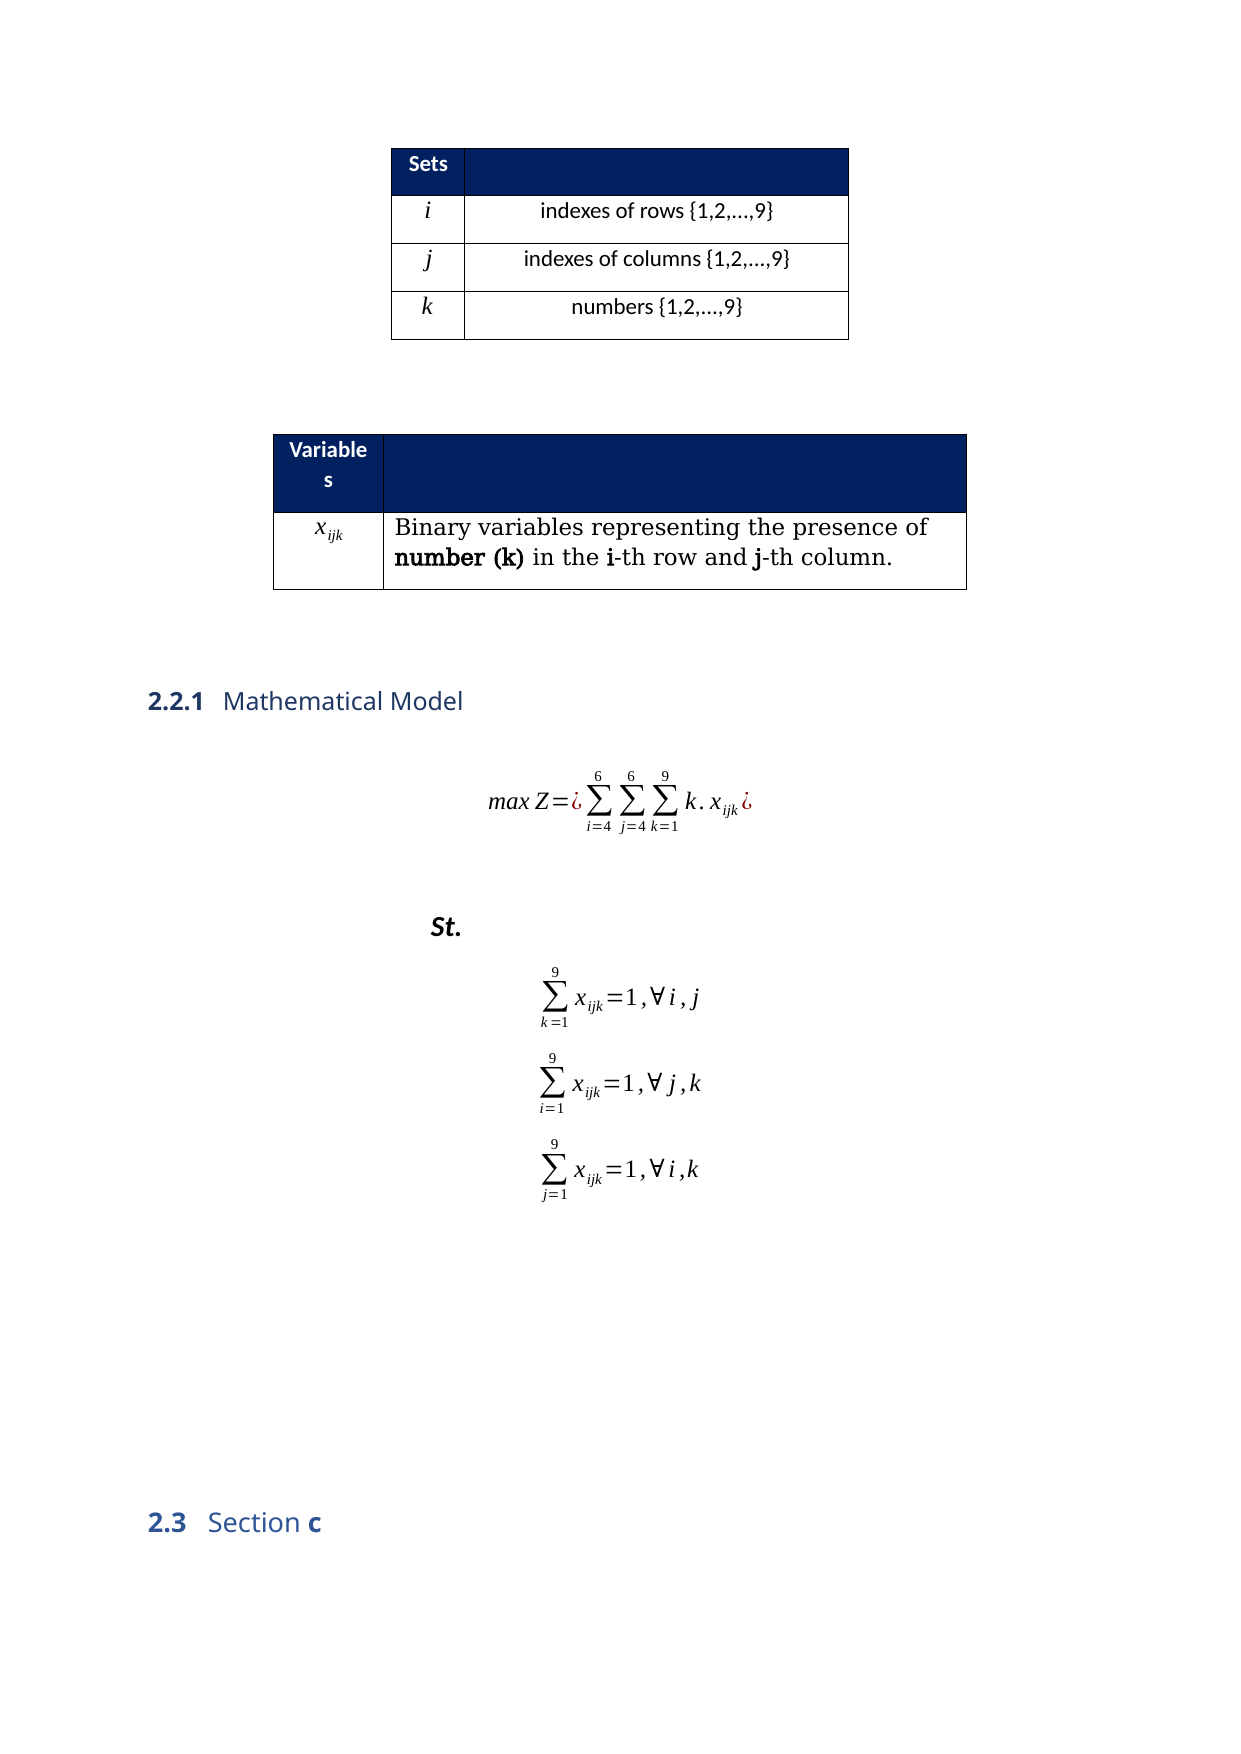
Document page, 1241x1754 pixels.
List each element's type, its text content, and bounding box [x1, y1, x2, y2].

table_cell indexes of rows {1,2,...,9} [465, 196, 848, 243]
subtitle Mathematical Model [148, 683, 1093, 717]
table_header [384, 435, 966, 512]
table_cell [392, 196, 464, 243]
table_cell Binary variables representing the presence of number (k) in the i-th row and j-th column. [384, 513, 966, 589]
table_cell numbers {1,2,...,9} [465, 292, 848, 339]
table_cell [274, 513, 383, 589]
subtitle Section c [148, 1503, 1093, 1540]
table_header Variables [274, 435, 383, 512]
table_header [465, 149, 848, 195]
table_cell indexes of columns {1,2,...,9} [465, 244, 848, 291]
text St. [148, 908, 1093, 944]
table_cell [392, 292, 464, 339]
table_header Sets [392, 149, 464, 195]
table_cell [392, 244, 464, 291]
